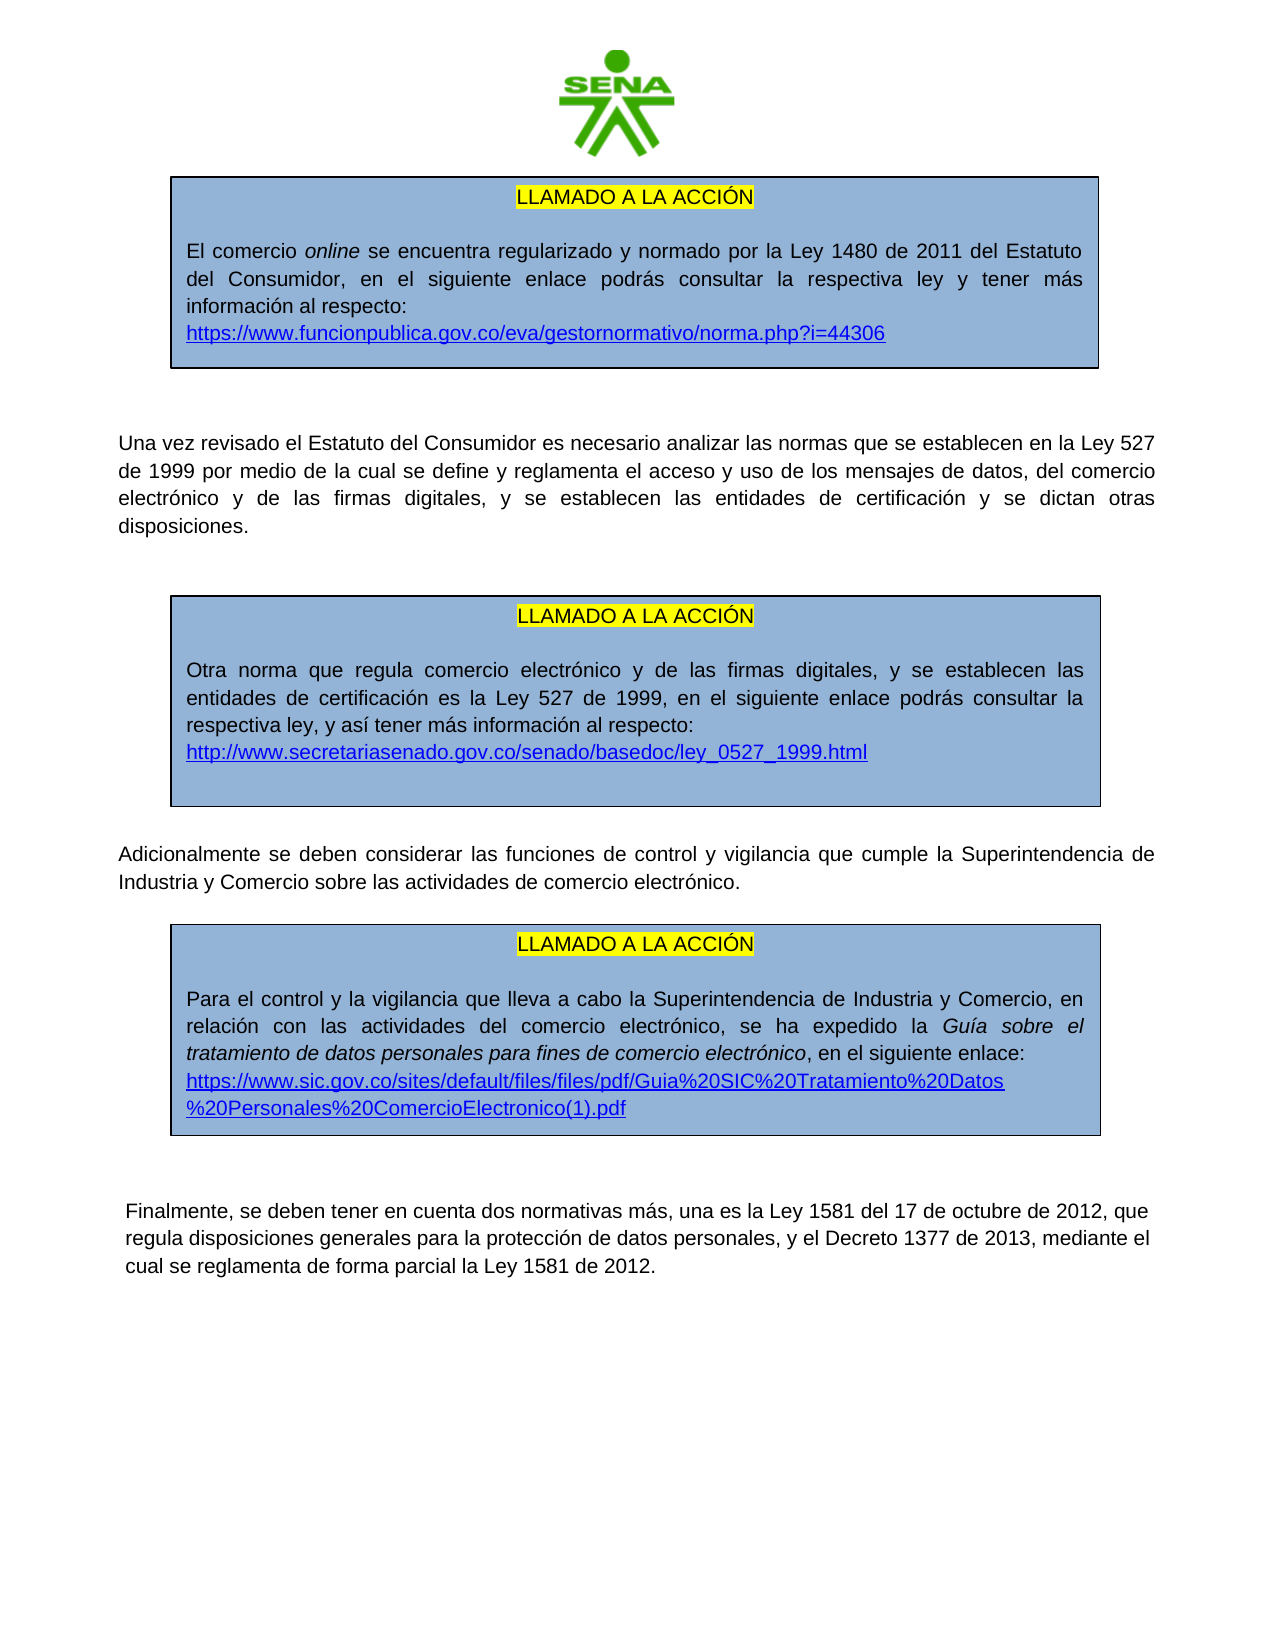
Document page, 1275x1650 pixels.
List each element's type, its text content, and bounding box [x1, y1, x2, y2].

text Una vez revisado el Estatuto del Consumidor es necesario analizar las normas que se establecen en la Ley 527 de 1999 por medio de la cual se define y reglamenta el acceso y uso de los mensajes de datos, del comercio electrónico y de las firmas digitales, y se establecen las entidades de certificación y se dictan otras disposiciones. [118, 431, 1157, 537]
text Adicionalmente se deben considerar las funciones de control y vigilancia que cumple la Superintendencia de Industria y Comercio sobre las actividades de comercio electrónico. [118, 842, 1157, 893]
picture [559, 50, 675, 157]
text Finalmente, se deben tener en cuenta dos normativas más, una es la Ley 1581 del 17 de octubre de 2012, que regula disposiciones generales para la protección de datos personales, y el Decreto 1377 de 2013, mediante el cual se reglamenta de forma parcial la Ley 1581 de 2012. [125, 1198, 1151, 1277]
